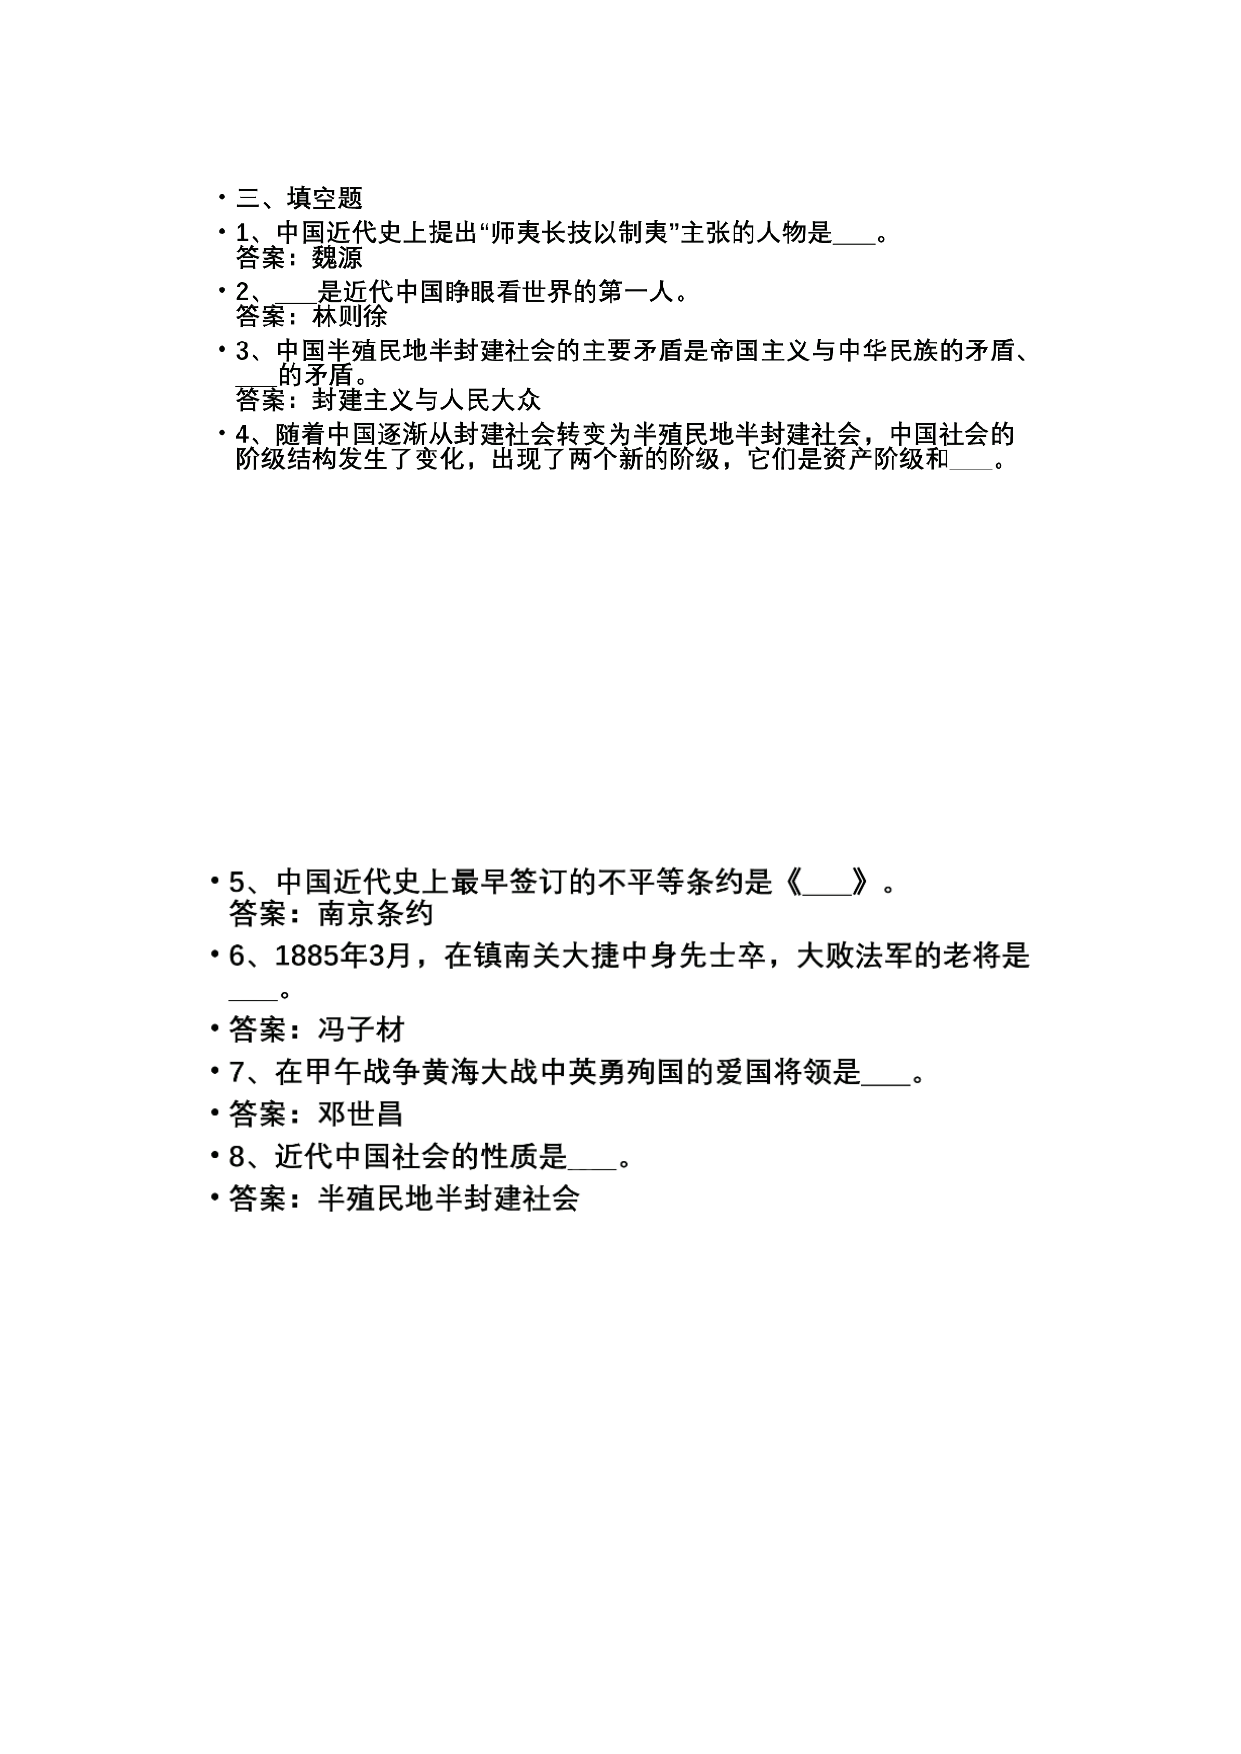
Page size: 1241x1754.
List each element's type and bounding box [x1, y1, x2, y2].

picture [187, 162, 1053, 596]
picture [187, 828, 1053, 1240]
